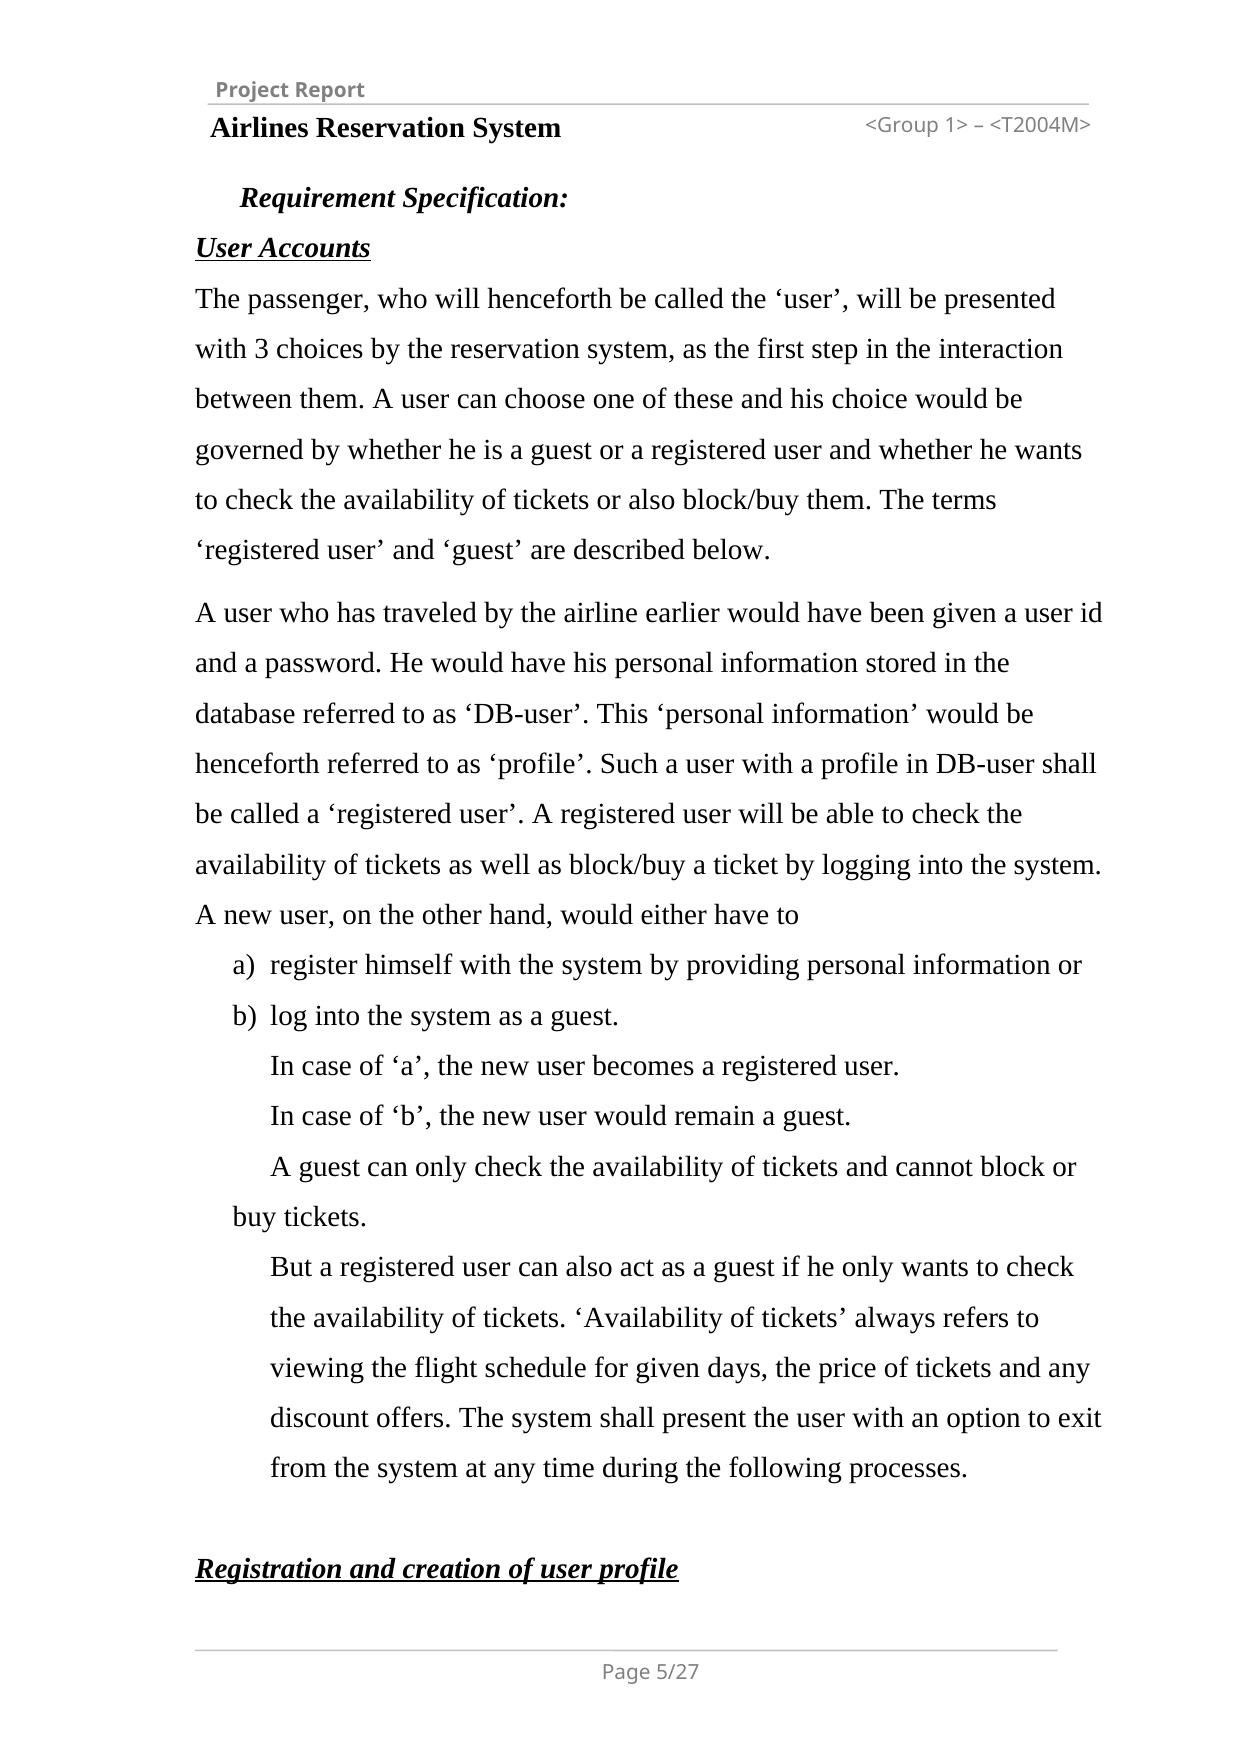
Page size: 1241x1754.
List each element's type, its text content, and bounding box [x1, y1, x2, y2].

text A new user, on the other hand, would either have to [195, 897, 1106, 931]
text But a registered user can also act as a guest if he only wants to check the availability of tickets. ‘Availability of tickets’ always refers to viewing the flight schedule for given days, the price of tickets and any discount offers. The system shall present the user with an option to exit from the system at any time during the following processes. [270, 1249, 1106, 1484]
text Requirement Specification: [195, 180, 1106, 214]
list log into the system as a guest. [232, 998, 1106, 1031]
text The passenger, who will henceforth be called the ‘user’, will be presented with 3 choices by the reservation system, as the first step in the interaction between them. A user can choose one of these and his choice would be governed by whether he is a guest or a registered user and whether he wants to check the availability of tickets or also block/buy them. The terms ‘registered user’ and ‘guest’ are described below. [195, 281, 1106, 566]
text Registration and creation of user profile [195, 1551, 1106, 1585]
text User Accounts [195, 231, 1106, 264]
text In case of ‘a’, the new user becomes a registered user. [232, 1048, 1106, 1082]
text A user who has traveled by the airline earlier would have been given a user id and a password. He would have his personal information stored in the database referred to as ‘DB-user’. This ‘personal information’ would be henceforth referred to as ‘profile’. Such a user with a profile in DB-user shall be called a ‘registered user’. A registered user will be able to check the availability of tickets as well as block/buy a ticket by logging into the system. [195, 595, 1106, 880]
text A guest can only check the availability of tickets and cannot block or buy tickets. [232, 1149, 1106, 1233]
list register himself with the system by providing personal information or [232, 947, 1106, 981]
text In case of ‘b’, the new user would remain a guest. [232, 1098, 1106, 1132]
